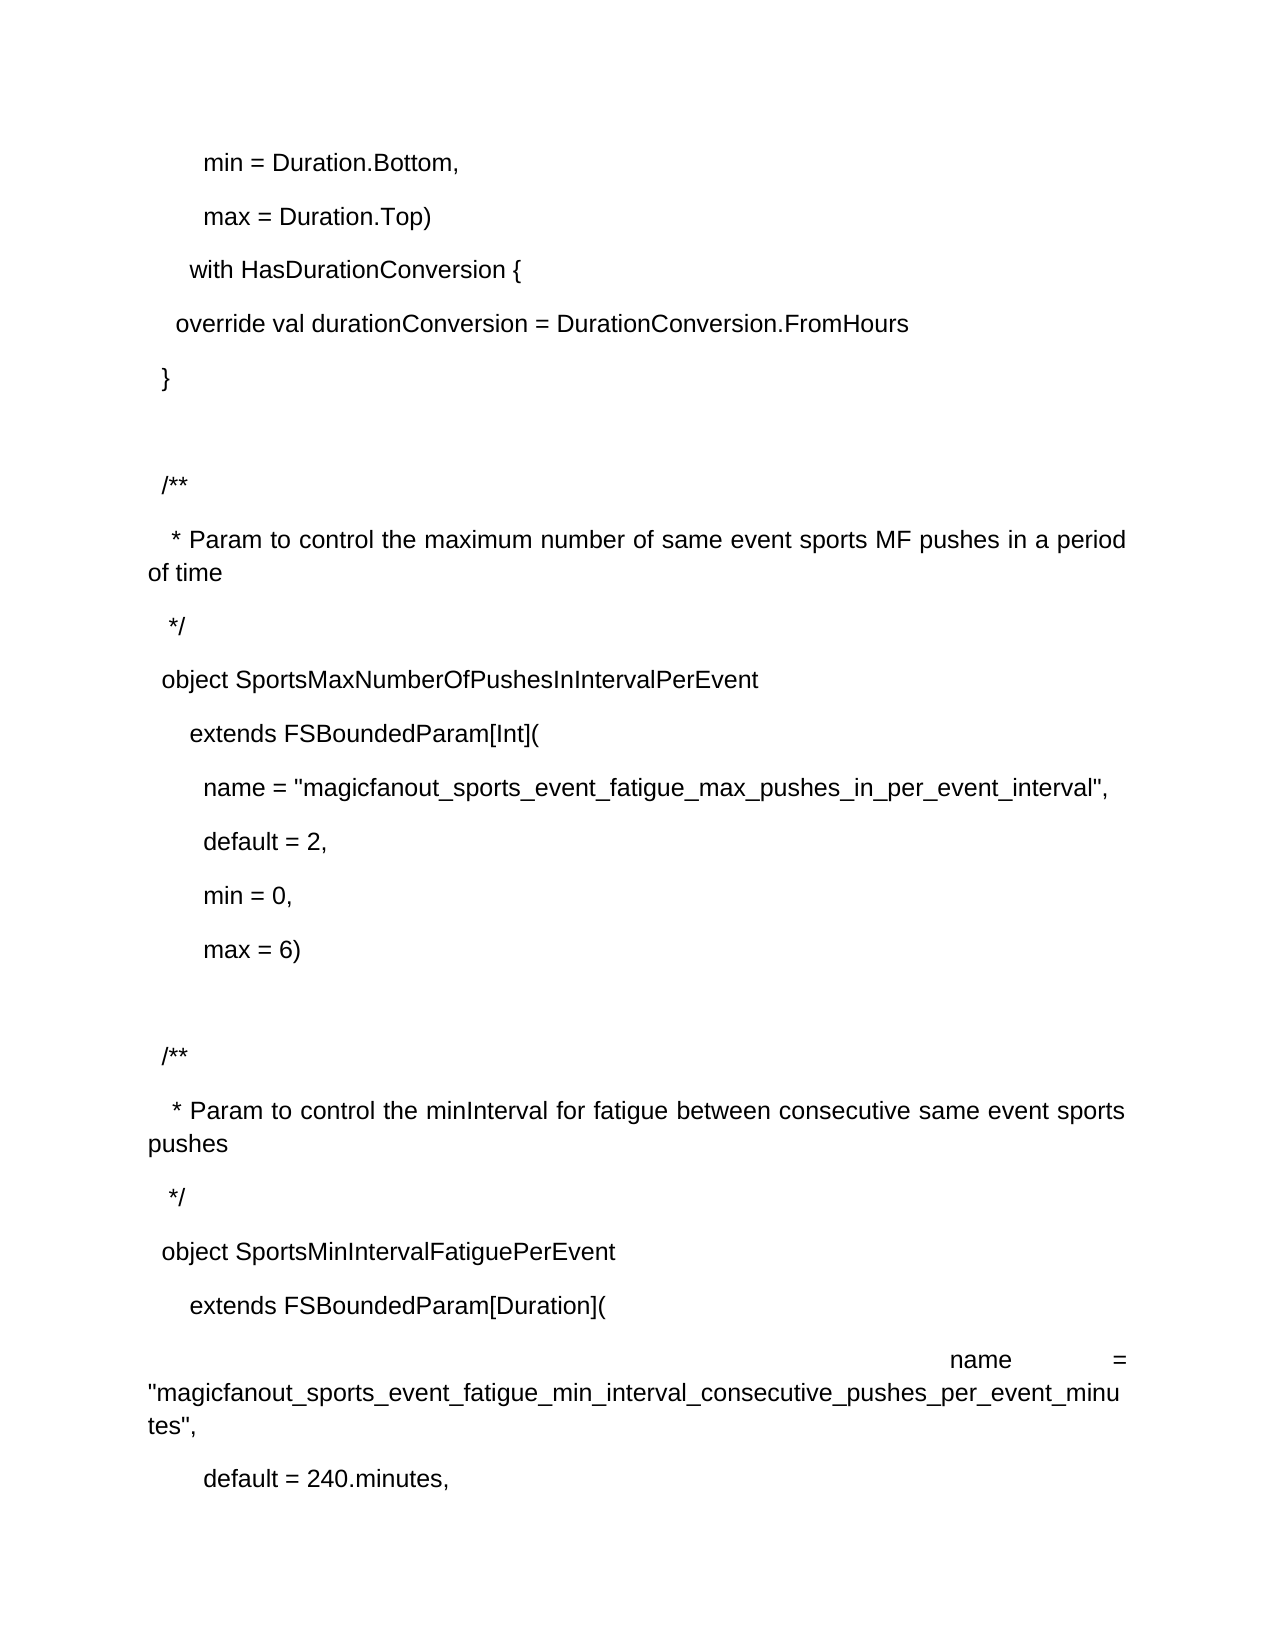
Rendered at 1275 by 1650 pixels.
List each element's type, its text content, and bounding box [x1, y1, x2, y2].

text min = Duration.Bottom, [148, 148, 1127, 176]
text */ [148, 611, 1127, 640]
text object SportsMinIntervalFatiguePerEvent [148, 1237, 1127, 1266]
text */ [148, 1183, 1127, 1212]
text default = 240.minutes, [148, 1464, 1127, 1493]
text min = 0, [148, 881, 1127, 909]
text extends FSBoundedParam[Duration]( [148, 1291, 1127, 1319]
text name = "magicfanout_sports_event_fatigue_min_interval_consecutive_pushes_per_event_minutes", [148, 1344, 1127, 1439]
text object SportsMaxNumberOfPushesInIntervalPerEvent [148, 665, 1127, 694]
text /** [148, 1042, 1127, 1071]
text /** [148, 471, 1127, 499]
text override val durationConversion = DurationConversion.FromHours [148, 309, 1127, 338]
text max = 6) [148, 934, 1127, 963]
text extends FSBoundedParam[Int]( [148, 719, 1127, 748]
text * Param to control the maximum number of same event sports MF pushes in a period of time [148, 524, 1127, 586]
text * Param to control the minInterval for fatigue between consecutive same event sports pushes [148, 1096, 1127, 1158]
text default = 2, [148, 827, 1127, 856]
text max = Duration.Top) [148, 201, 1127, 230]
text with HasDurationConversion { [148, 255, 1127, 284]
text } [148, 363, 1127, 392]
text name = "magicfanout_sports_event_fatigue_max_pushes_in_per_event_interval", [148, 773, 1127, 802]
